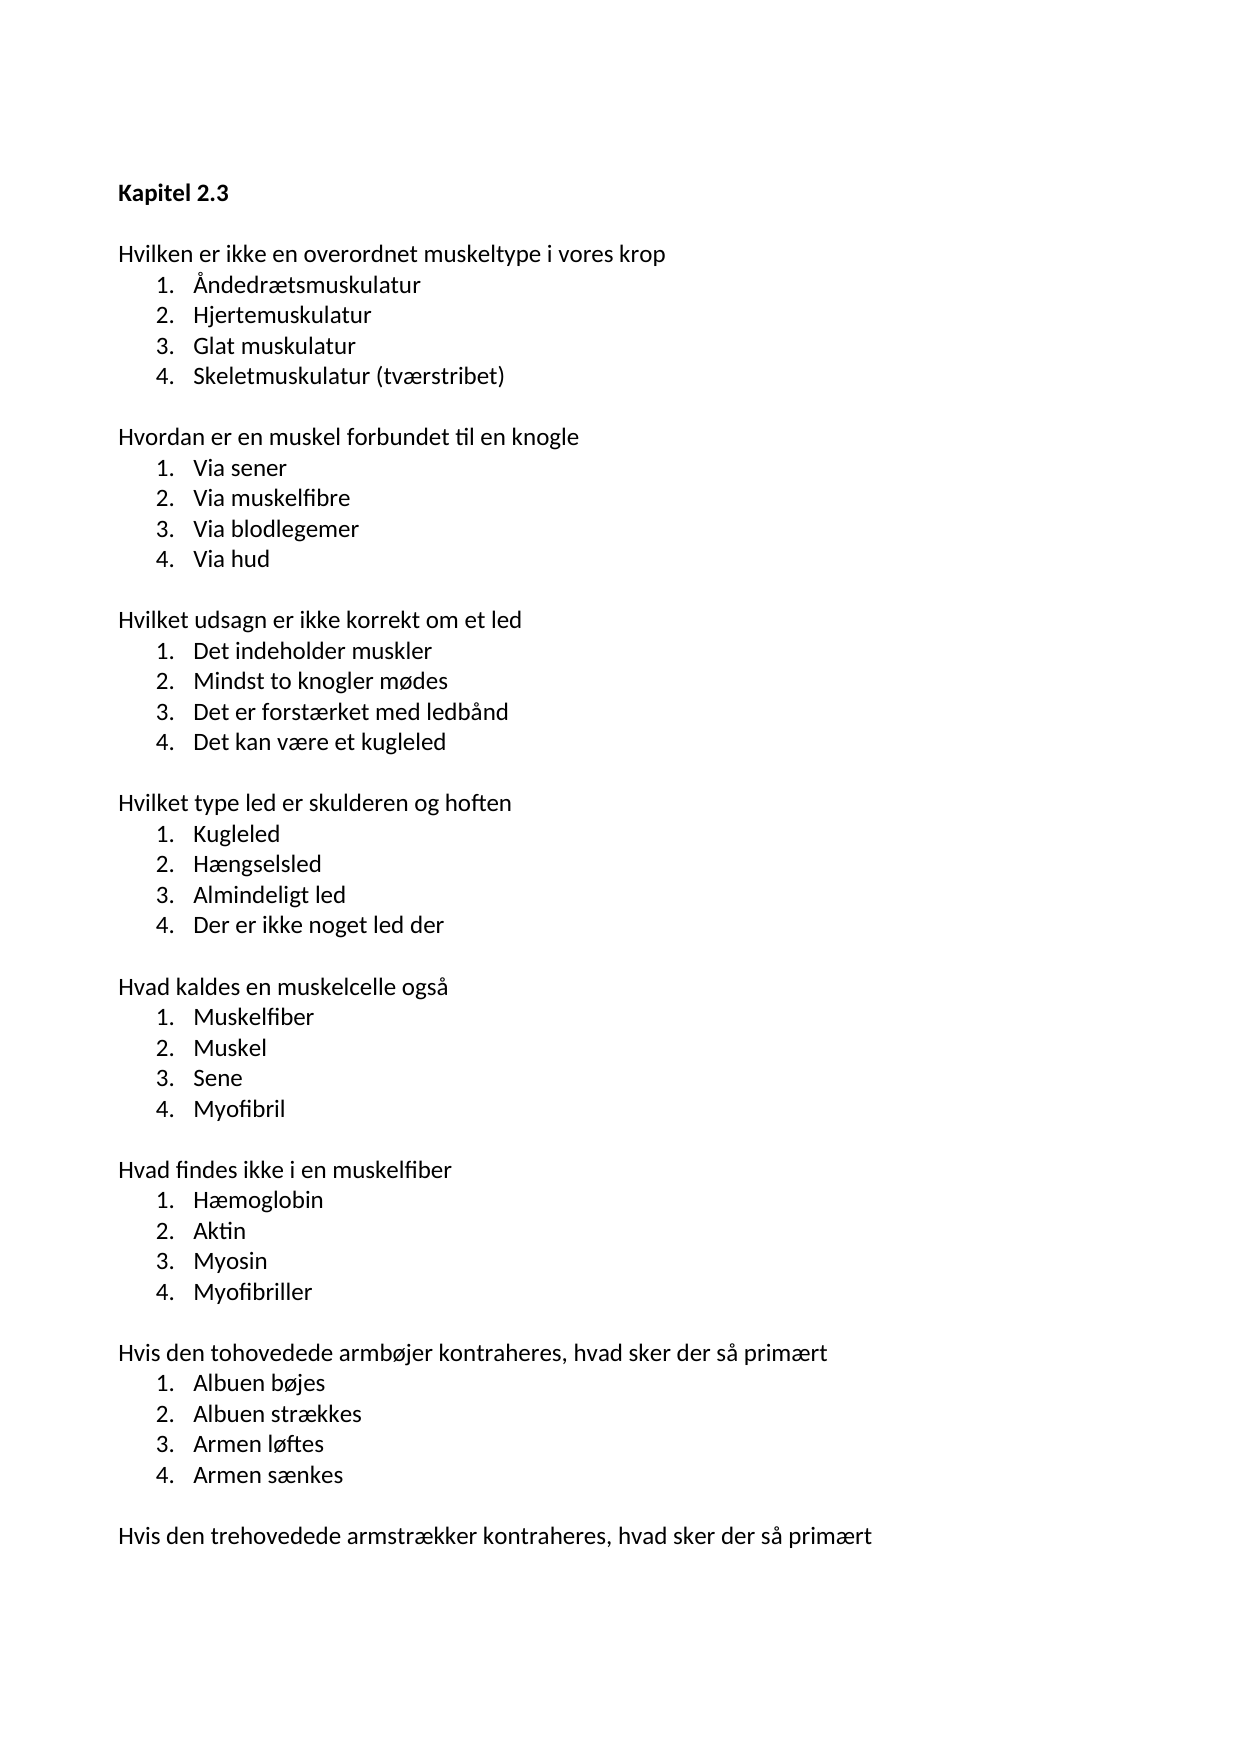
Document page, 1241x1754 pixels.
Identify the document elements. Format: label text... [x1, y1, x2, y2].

list Det er forstærket med ledbånd [156, 696, 1122, 727]
list Via blodlegemer [156, 513, 1122, 543]
list Glat muskulatur [156, 330, 1122, 360]
list Det indeholder muskler [156, 635, 1122, 666]
list Albuen bøjes [156, 1367, 1122, 1398]
list Sene [156, 1062, 1122, 1093]
list Der er ikke noget led der [156, 910, 1122, 940]
list Mindst to knogler mødes [156, 666, 1122, 696]
list Myofibril [156, 1093, 1122, 1123]
text Hvordan er en muskel forbundet til en knogle [118, 421, 1122, 452]
list Armen løftes [156, 1428, 1122, 1459]
list Via sener [156, 452, 1122, 482]
text Hvilken er ikke en overordnet muskeltype i vores krop [118, 238, 1122, 269]
list Via hud [156, 543, 1122, 574]
list Skeletmuskulatur (tværstribet) [156, 360, 1122, 391]
list Muskelfiber [156, 1001, 1122, 1032]
list Armen sænkes [156, 1459, 1122, 1489]
list Hæmoglobin [156, 1184, 1122, 1215]
list Via muskelfibre [156, 482, 1122, 513]
list Kugleled [156, 818, 1122, 849]
text Hvad kaldes en muskelcelle også [118, 971, 1122, 1001]
text Hvilket udsagn er ikke korrekt om et led [118, 604, 1122, 635]
list Det kan være et kugleled [156, 727, 1122, 757]
list Almindeligt led [156, 879, 1122, 910]
list Åndedrætsmuskulatur [156, 269, 1122, 299]
list Hængselsled [156, 849, 1122, 879]
list Aktin [156, 1215, 1122, 1245]
text Kapitel 2.3 [118, 177, 1122, 208]
text Hvis den tohovedede armbøjer kontraheres, hvad sker der så primært [118, 1337, 1122, 1367]
text Hvis den trehovedede armstrækker kontraheres, hvad sker der så primært [118, 1520, 1122, 1551]
text Hvad findes ikke i en muskelfiber [118, 1154, 1122, 1184]
list Muskel [156, 1032, 1122, 1062]
list Myosin [156, 1245, 1122, 1276]
list Myofibriller [156, 1276, 1122, 1306]
list Hjertemuskulatur [156, 299, 1122, 330]
text Hvilket type led er skulderen og hoften [118, 788, 1122, 818]
list Albuen strækkes [156, 1398, 1122, 1428]
